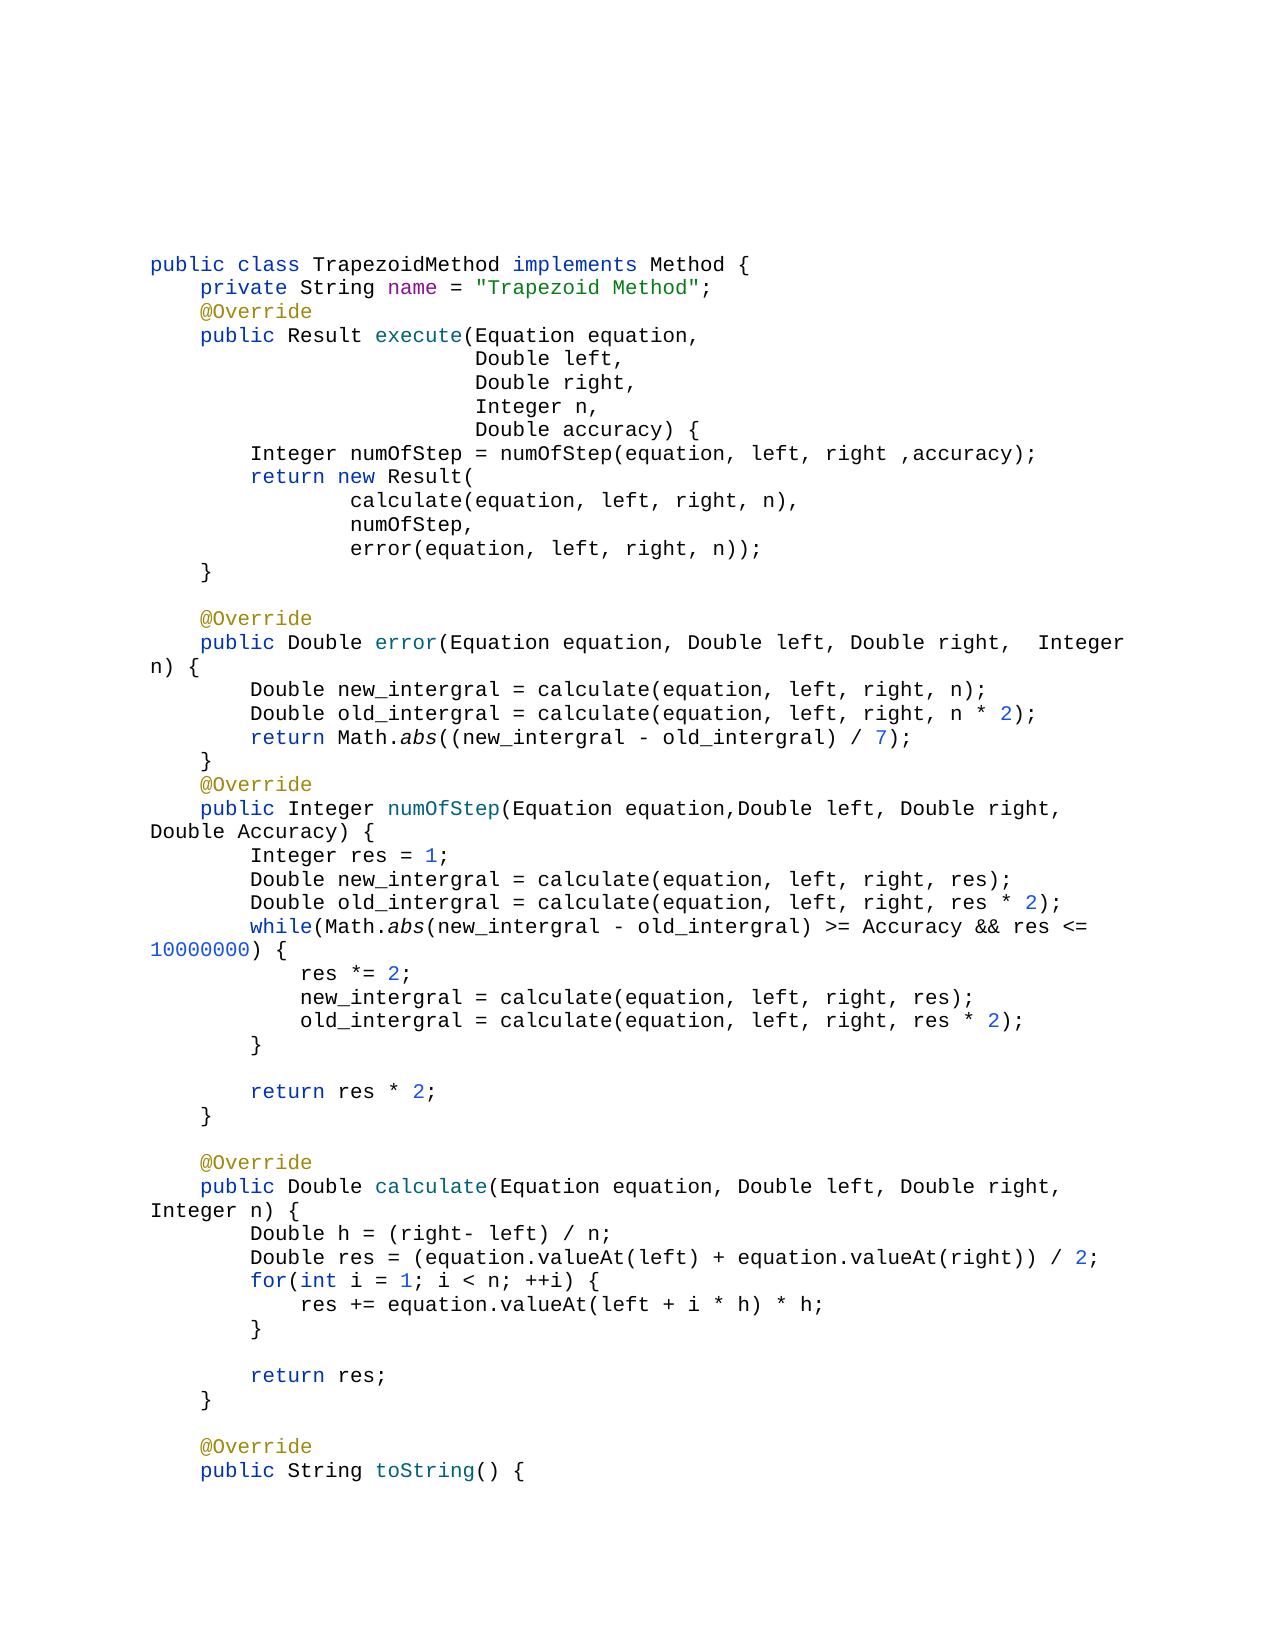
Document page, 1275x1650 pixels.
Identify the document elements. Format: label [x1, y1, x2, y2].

text [150, 254, 1125, 1483]
